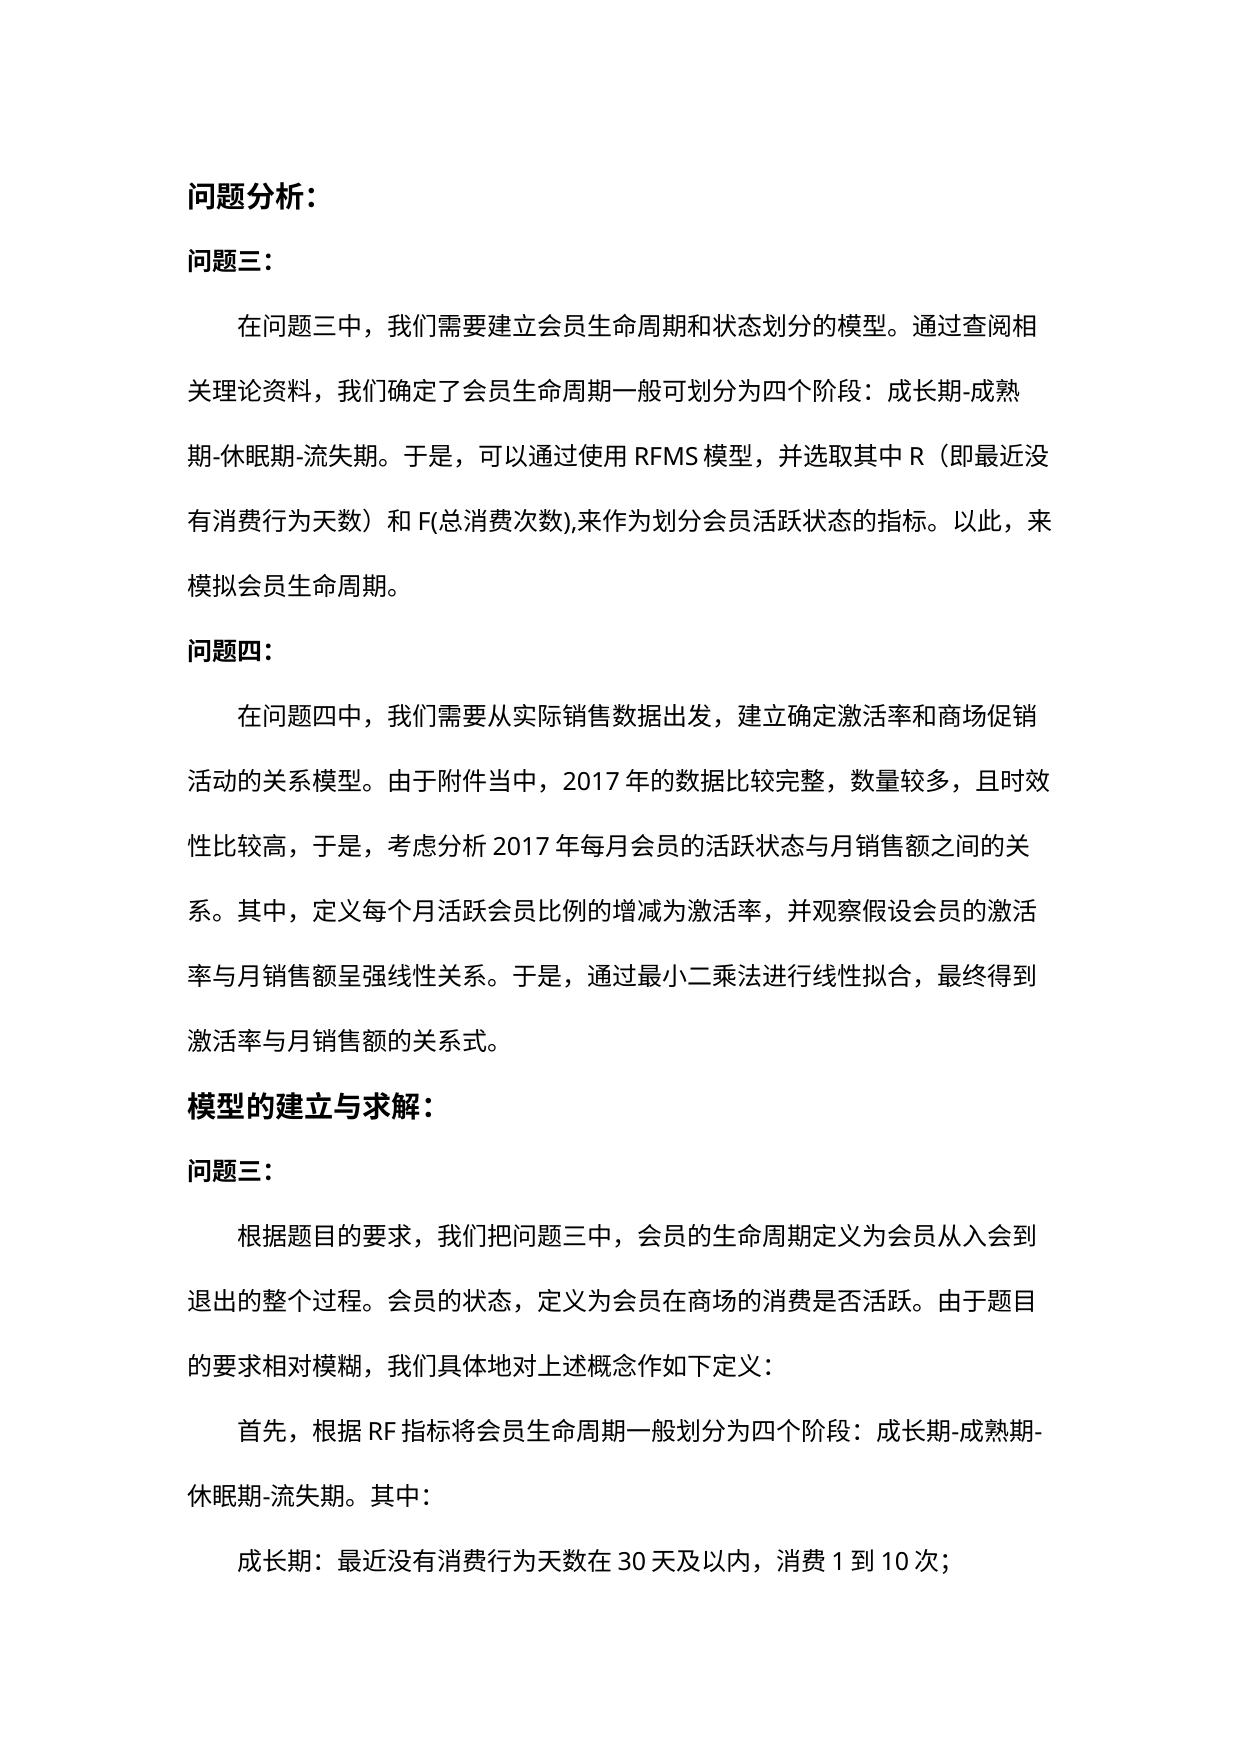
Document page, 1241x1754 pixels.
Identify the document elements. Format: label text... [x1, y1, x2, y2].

text 模型的建立与求解： [187, 1072, 1053, 1137]
text 问题三： [187, 1137, 1053, 1202]
text 问题四： [187, 617, 1053, 682]
text 在问题四中，我们需要从实际销售数据出发，建立确定激活率和商场促销活动的关系模型。由于附件当中，2017年的数据比较完整，数量较多，且时效性比较高，于是，考虑分析2017年每月会员的活跃状态与月销售额之间的关系。其中，定义每个月活跃会员比例的增减为激活率，并观察假设会员的激活率与月销售额呈强线性关系。于是，通过最小二乘法进行线性拟合，最终得到激活率与月销售额的关系式。 [187, 682, 1053, 1072]
text 问题分析： [187, 162, 1053, 227]
text 在问题三中，我们需要建立会员生命周期和状态划分的模型。通过查阅相关理论资料，我们确定了会员生命周期一般可划分为四个阶段：成长期-成熟期-休眠期-流失期。于是，可以通过使用RFMS模型，并选取其中R（即最近没有消费行为天数）和F(总消费次数),来作为划分会员活跃状态的指标。以此，来模拟会员生命周期。 [187, 292, 1053, 617]
text 根据题目的要求，我们把问题三中，会员的生命周期定义为会员从入会到退出的整个过程。会员的状态，定义为会员在商场的消费是否活跃。由于题目的要求相对模糊，我们具体地对上述概念作如下定义： [187, 1202, 1053, 1397]
text 首先，根据RF指标将会员生命周期一般划分为四个阶段：成长期-成熟期-休眠期-流失期。其中： [187, 1397, 1053, 1527]
text 问题三： [187, 227, 1053, 292]
text 成长期：最近没有消费行为天数在30天及以内，消费1到10次； [187, 1527, 1053, 1592]
